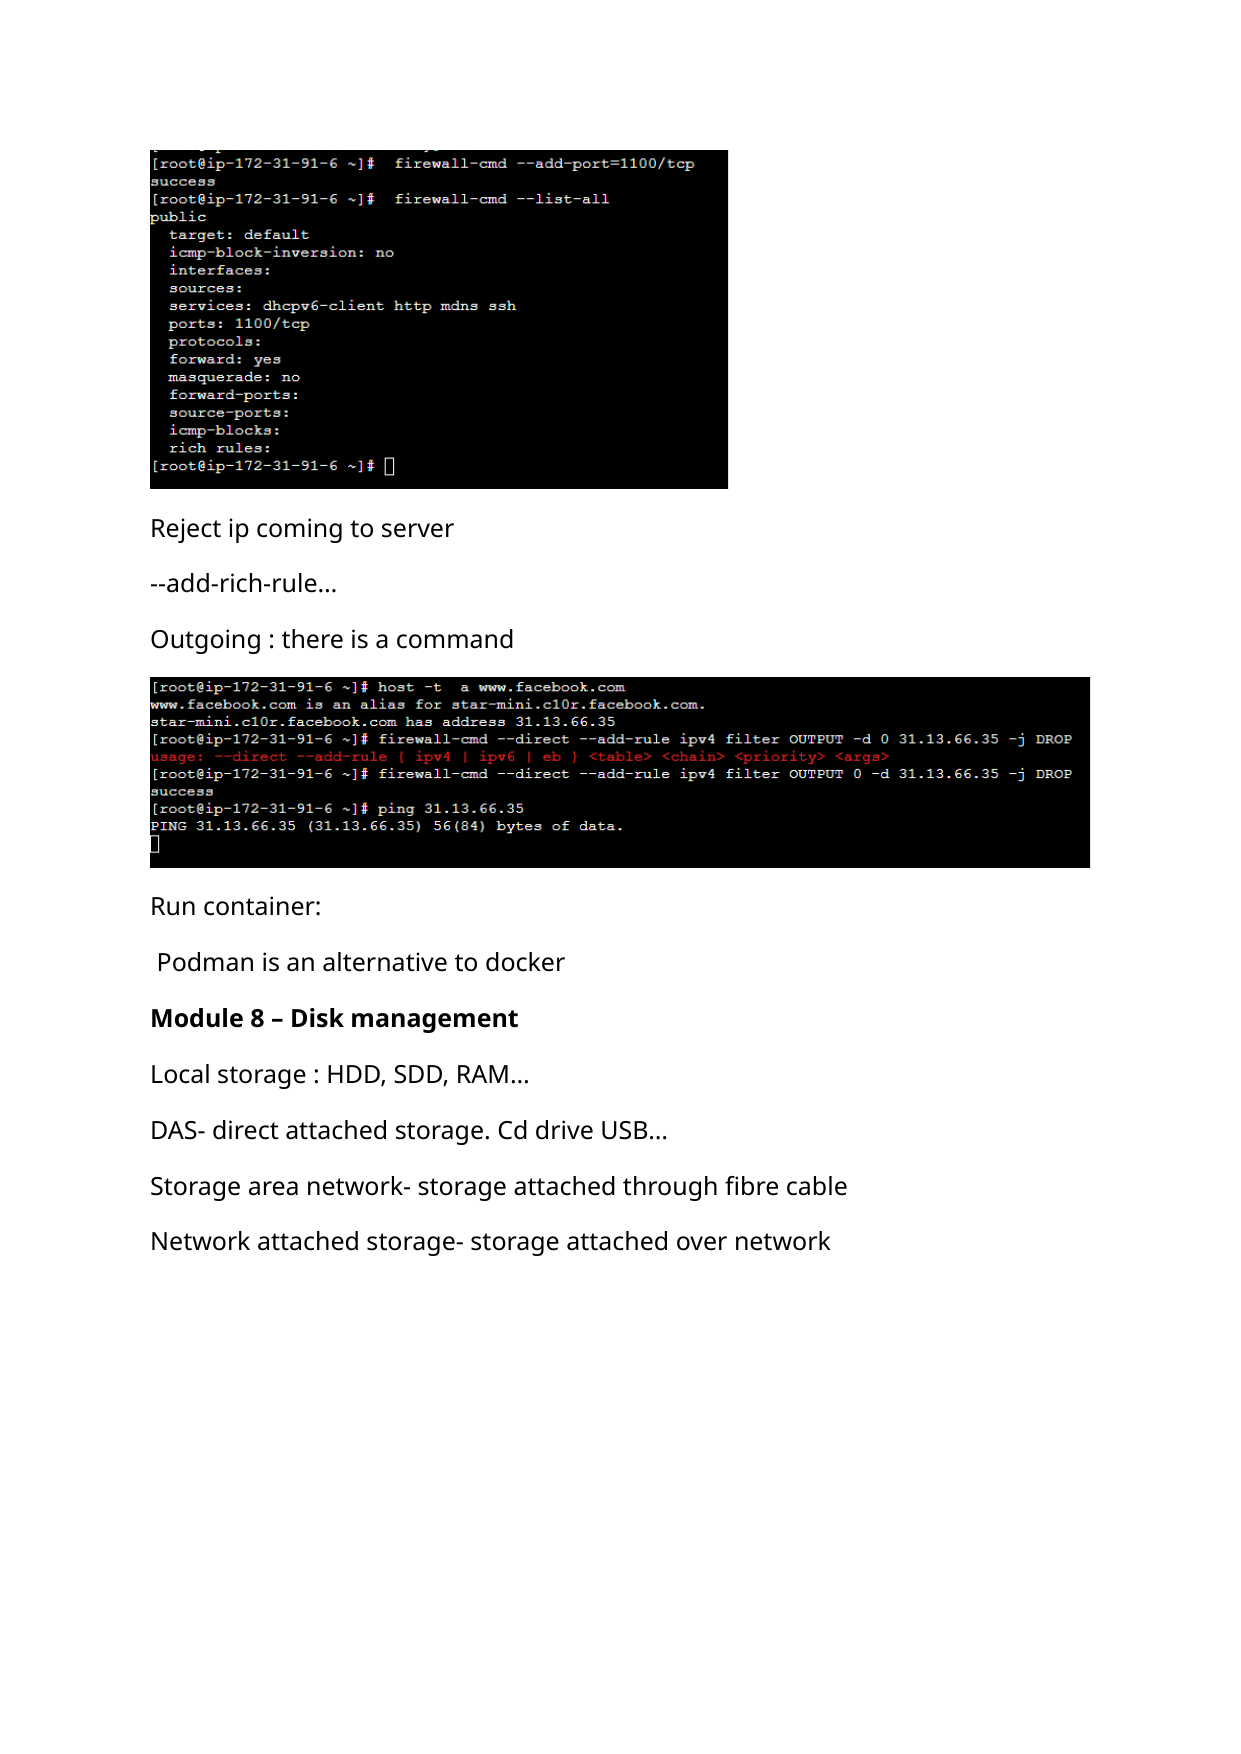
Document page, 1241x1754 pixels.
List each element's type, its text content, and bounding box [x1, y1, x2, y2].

text Podman is an alternative to docker [150, 945, 1090, 979]
text Reject ip coming to server [150, 510, 1090, 544]
text Run container: [150, 889, 1090, 923]
picture [150, 677, 1091, 868]
text Outgoing : there is a command [150, 622, 1090, 656]
text DAS- direct attached storage. Cd drive USB… [150, 1112, 1090, 1146]
text Local storage : HDD, SDD, RAM… [150, 1057, 1090, 1091]
text Storage area network- storage attached through fibre cable [150, 1168, 1090, 1202]
picture [150, 150, 729, 489]
text --add-rich-rule… [150, 566, 1090, 600]
text Module 8 – Disk management [150, 1001, 1090, 1035]
text Network attached storage- storage attached over network [150, 1224, 1090, 1258]
